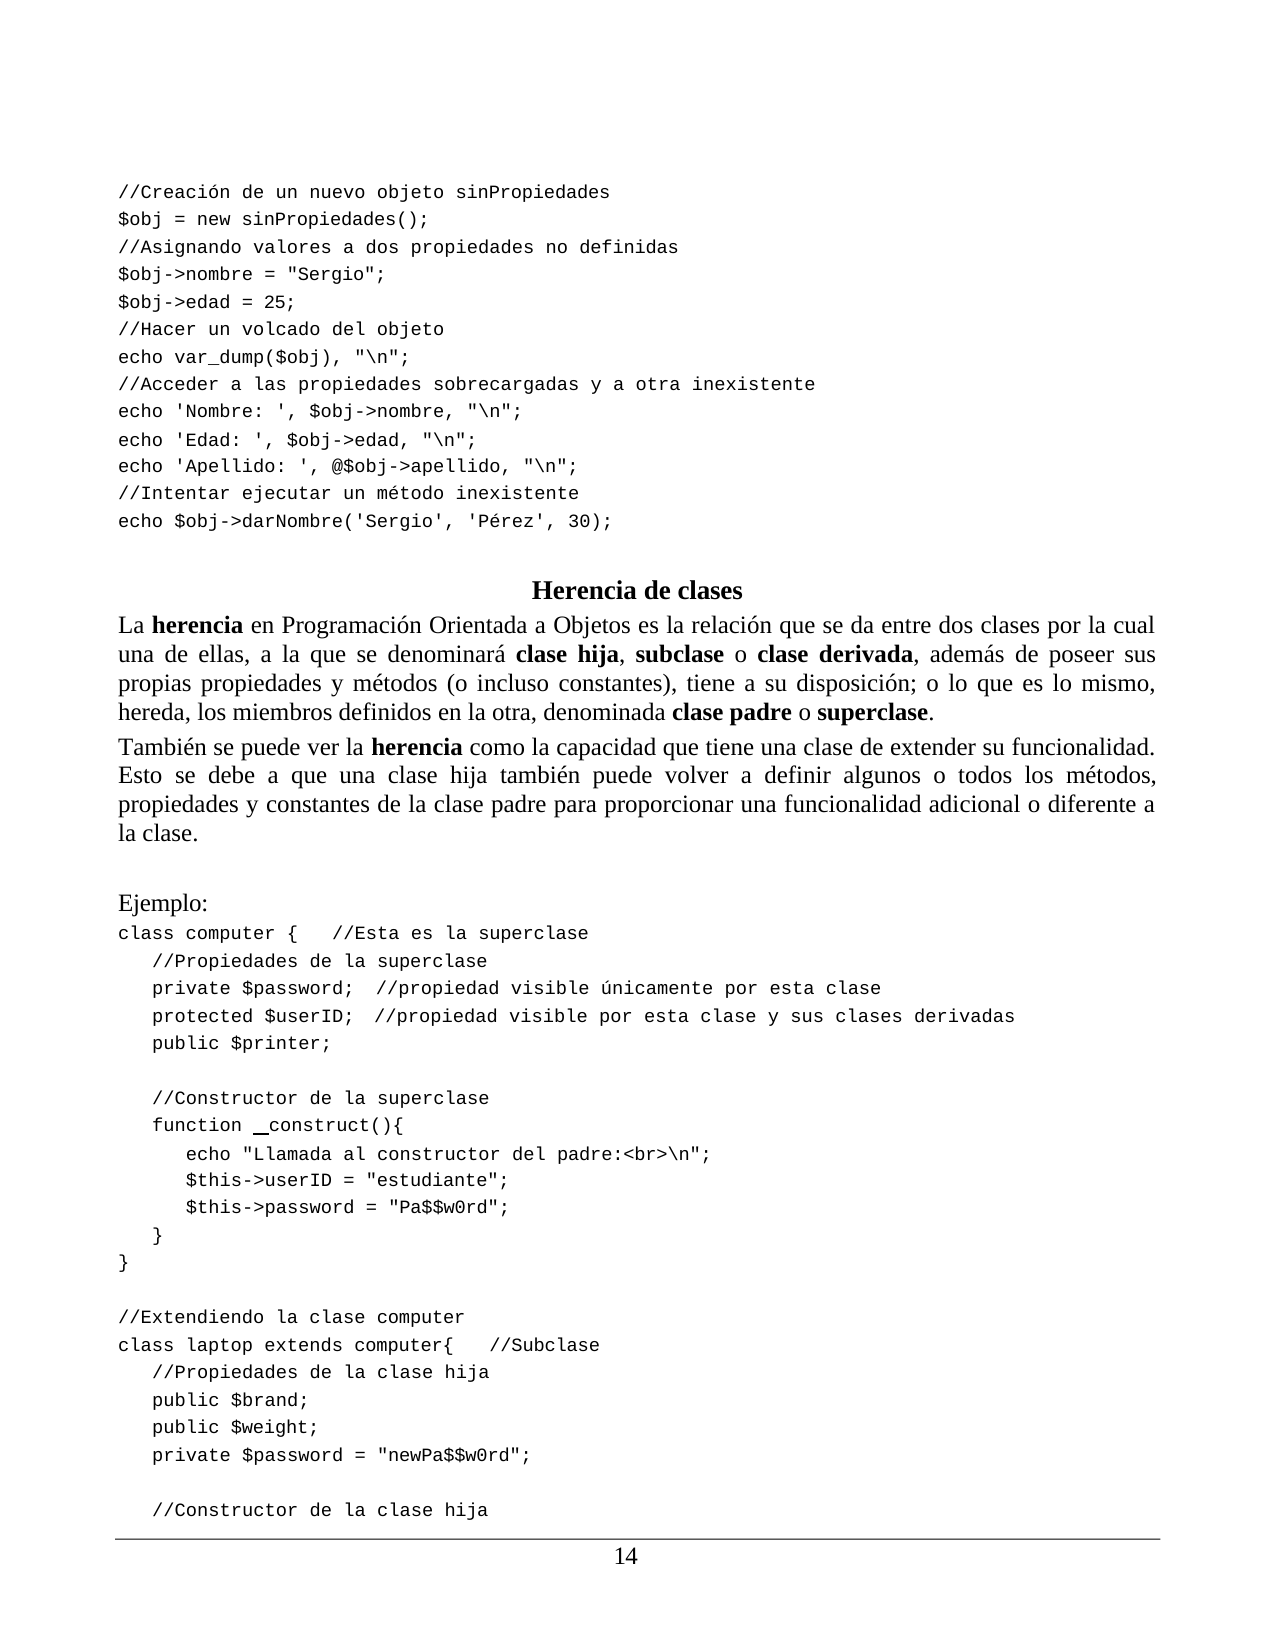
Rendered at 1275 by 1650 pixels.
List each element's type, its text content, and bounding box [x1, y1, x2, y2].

text $obj->edad = 25; [118, 293, 1216, 314]
text $obj = new sinPropiedades(); [118, 210, 1216, 231]
text //Constructor de la superclase function construct(){ [152, 1089, 528, 1137]
text //Hacer un volcado del objeto echo var_dump($obj), "\n"; [118, 320, 483, 369]
text //Extendiendo la clase computer [118, 1308, 1216, 1329]
text protected $userID; //propiedad visible por esta clase y sus clases derivadas public $printer; [152, 1007, 1060, 1055]
text public $weight; [152, 1418, 1216, 1439]
text echo "Llamada al constructor del padre:<br>\n"; [186, 1143, 1216, 1164]
text //Creación de un nuevo objeto sinPropiedades [118, 183, 1216, 204]
text //Acceder a las propiedades sobrecargadas y a otra inexistente echo 'Nombre: ', $obj->nombre, "\n"; [118, 375, 854, 423]
text //Propiedades de la clase hija public $brand; [152, 1363, 528, 1412]
text Ejemplo: [118, 888, 1216, 917]
text echo 'Edad: ', $obj->edad, "\n"; [118, 429, 1216, 450]
text $this->userID = "estudiante"; [186, 1171, 1216, 1192]
text private $password = "newPa$$w0rd"; [152, 1445, 1216, 1467]
text //Asignando valores a dos propiedades no definidas [118, 238, 1216, 259]
text class computer { //Esta es la superclase [118, 924, 1216, 945]
text La herencia en Programación Orientada a Objetos es la relación que se da entre dos clases por la cual una de ellas, a la que se denominará clase hija, subclase o clase derivada, además de poseer sus propias propiedades y métodos (o incluso constantes), tiene a su disposición; o lo que es lo mismo, hereda, los miembros definidos en la otra, denominada clase padre o superclase. [118, 611, 1157, 726]
text //Constructor de la clase hija [152, 1500, 1216, 1522]
text $this->password = "Pa$$w0rd"; [186, 1198, 1216, 1219]
text También se puede ver la herencia como la capacidad que tiene una clase de extender su funcionalidad. Esto se debe a que una clase hija también puede volver a definir algunos o todos los métodos, propiedades y constantes de la clase padre para proporcionar una funcionalidad adicional o diferente a la clase. [118, 732, 1157, 847]
text echo 'Apellido: ', @$obj->apellido, "\n"; [118, 457, 1216, 478]
subtitle Herencia de clases [532, 574, 1216, 605]
text $obj->nombre = "Sergio"; [118, 265, 1216, 286]
text private $password; //propiedad visible únicamente por esta clase [152, 979, 1216, 1000]
text } [152, 1226, 1216, 1247]
text //Intentar ejecutar un método inexistente echo $obj->darNombre('Sergio', 'Pérez', 30); [118, 484, 621, 533]
text //Propiedades de la superclase [152, 952, 1216, 973]
text class laptop extends computer{ //Subclase [118, 1336, 1216, 1357]
text } [118, 1253, 1216, 1274]
